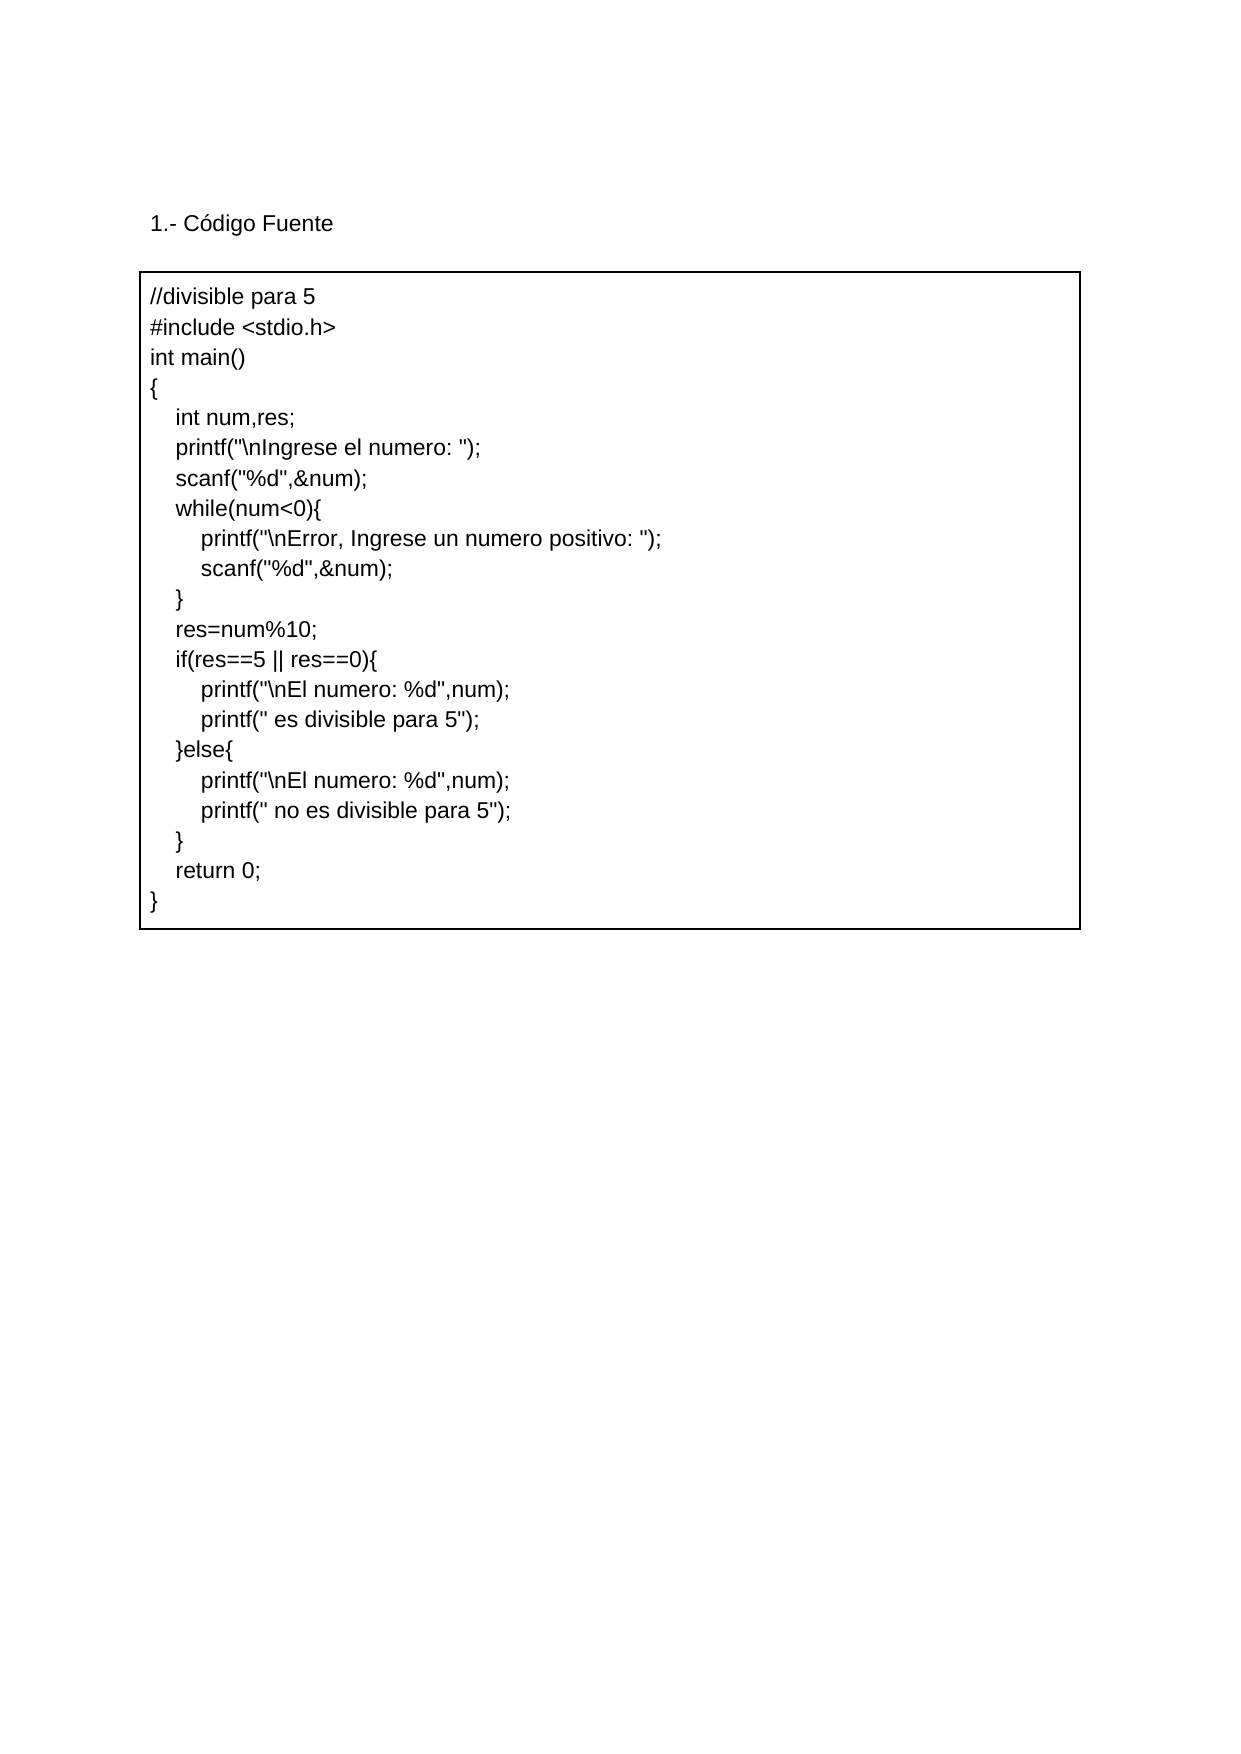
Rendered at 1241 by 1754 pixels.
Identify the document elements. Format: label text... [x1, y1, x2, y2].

table_header //divisible para 5 #include <stdio.h> int main() { int num,res; printf("\nIngrese el numero: "); scanf("%d",&num); while(num<0){ printf("\nError, Ingrese un numero positivo: "); scanf("%d",&num); } res=num%10; if(res==5 || res==0){ printf("\nEl numero: %d",num); printf(" es divisible para 5"); }else{ printf("\nEl numero: %d",num); printf(" no es divisible para 5"); } return 0; } [141, 273, 1079, 928]
text 1.- Código Fuente [150, 210, 1090, 237]
